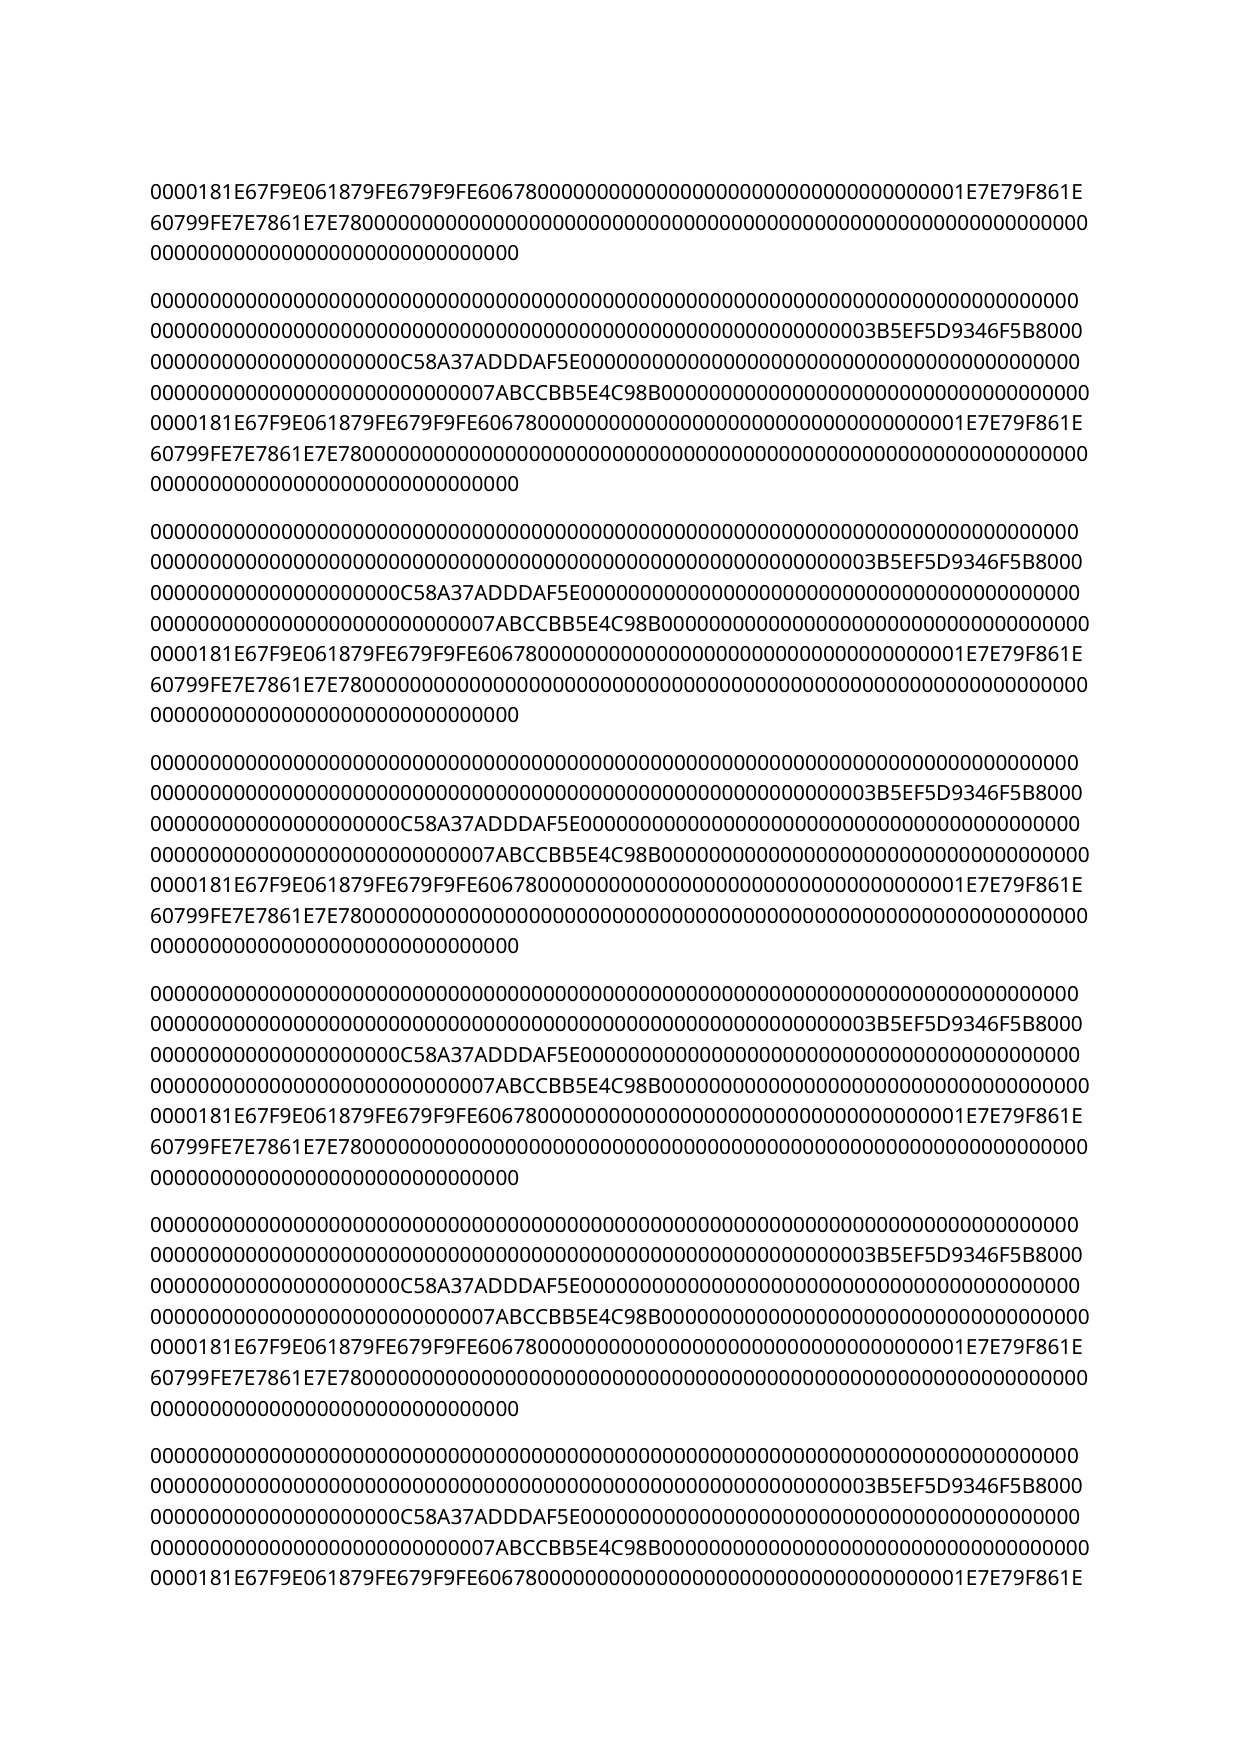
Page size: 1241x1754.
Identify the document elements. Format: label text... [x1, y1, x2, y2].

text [150, 177, 1090, 267]
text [150, 1441, 1090, 1592]
